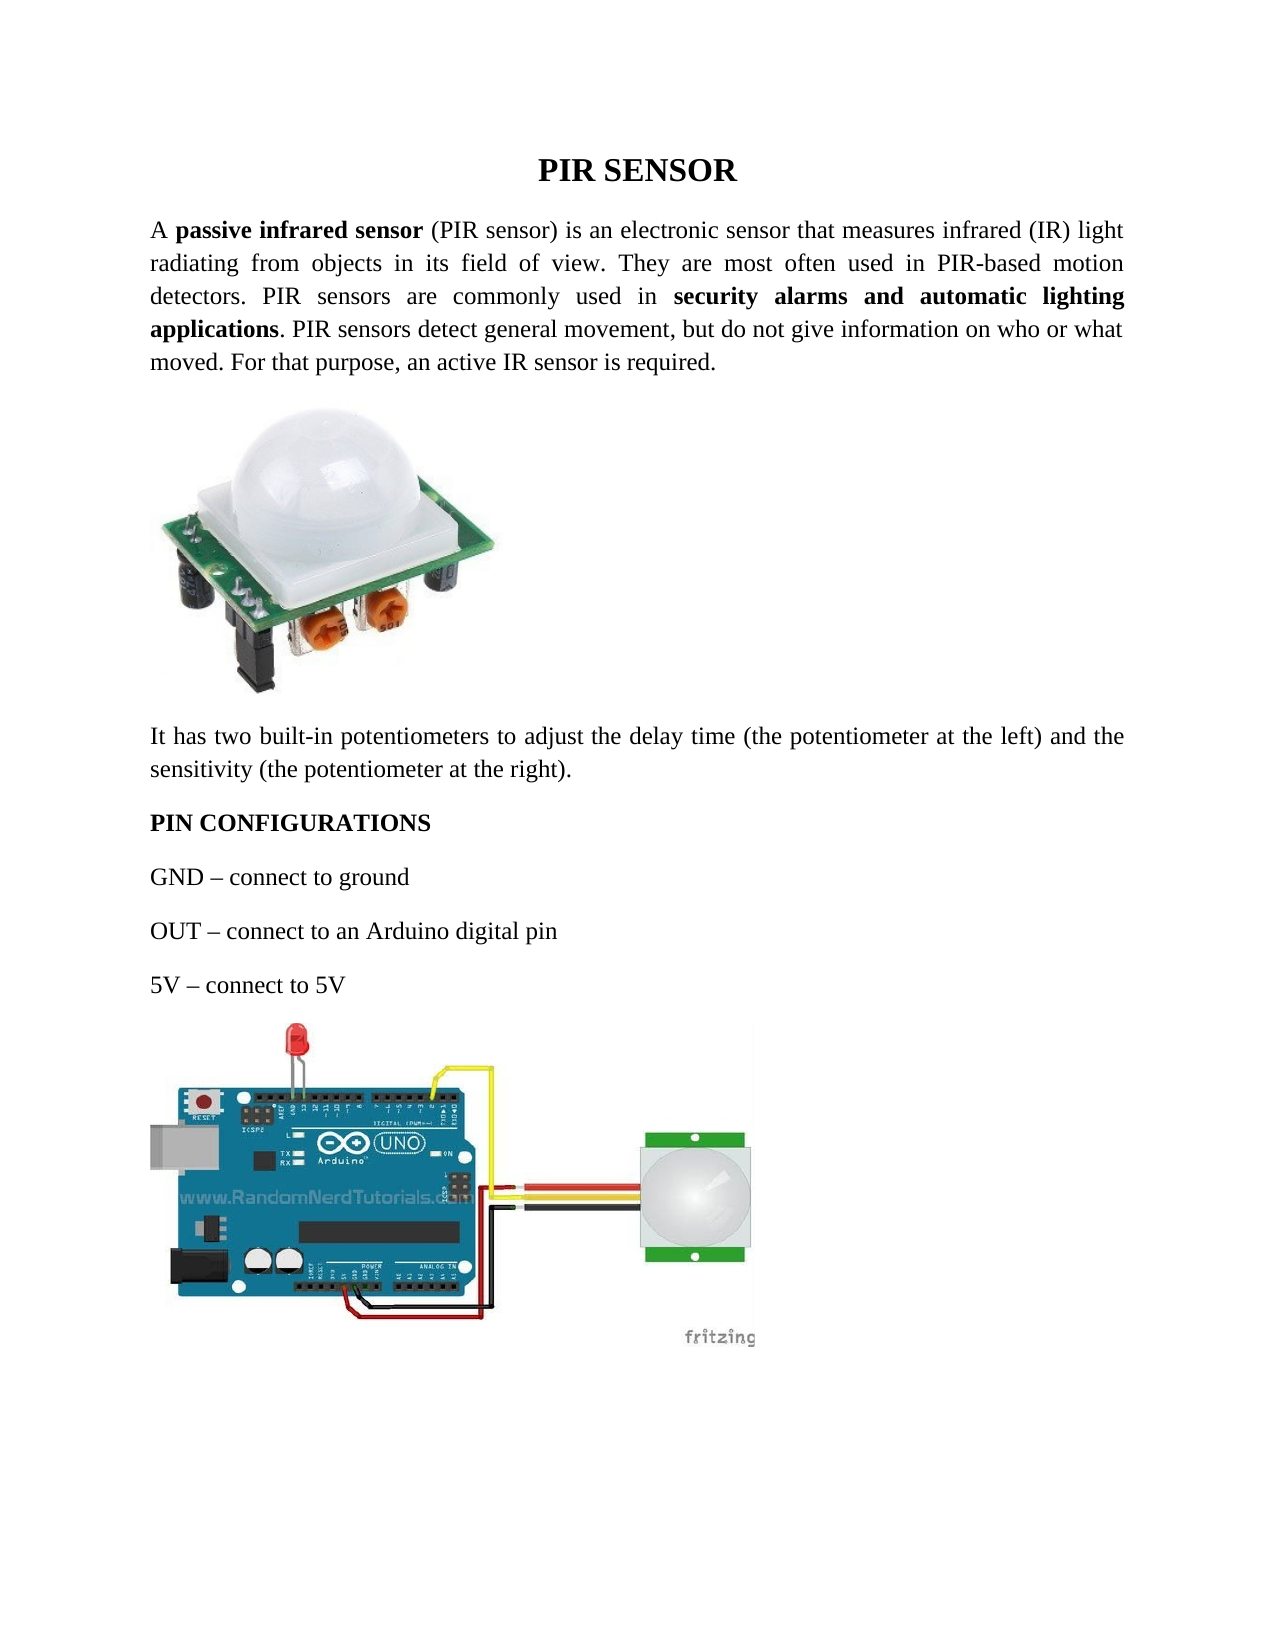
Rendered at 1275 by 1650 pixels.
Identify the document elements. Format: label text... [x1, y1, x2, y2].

picture [150, 1023, 755, 1349]
text 5V – connect to 5V [150, 970, 1125, 998]
text GND – connect to ground [150, 862, 1125, 891]
text PIR SENSOR [150, 150, 1125, 188]
text It has two built-in potentiometers to adjust the delay time (the potentiometer at the left) and the sensitivity (the potentiometer at the right). [150, 721, 1125, 783]
text A passive infrared sensor (PIR sensor) is an electronic sensor that measures infrared (IR) light radiating from objects in its field of view. They are most often used in PIR-based motion detectors. PIR sensors are commonly used in security alarms and automatic lighting applications. PIR sensors detect general movement, but do not give information on who or what moved. For that purpose, an active IR sensor is required. [150, 215, 1125, 376]
text OUT – connect to an Arduino digital pin [150, 916, 1125, 944]
text PIN CONFIGURATIONS [150, 808, 1125, 837]
picture [150, 400, 504, 697]
